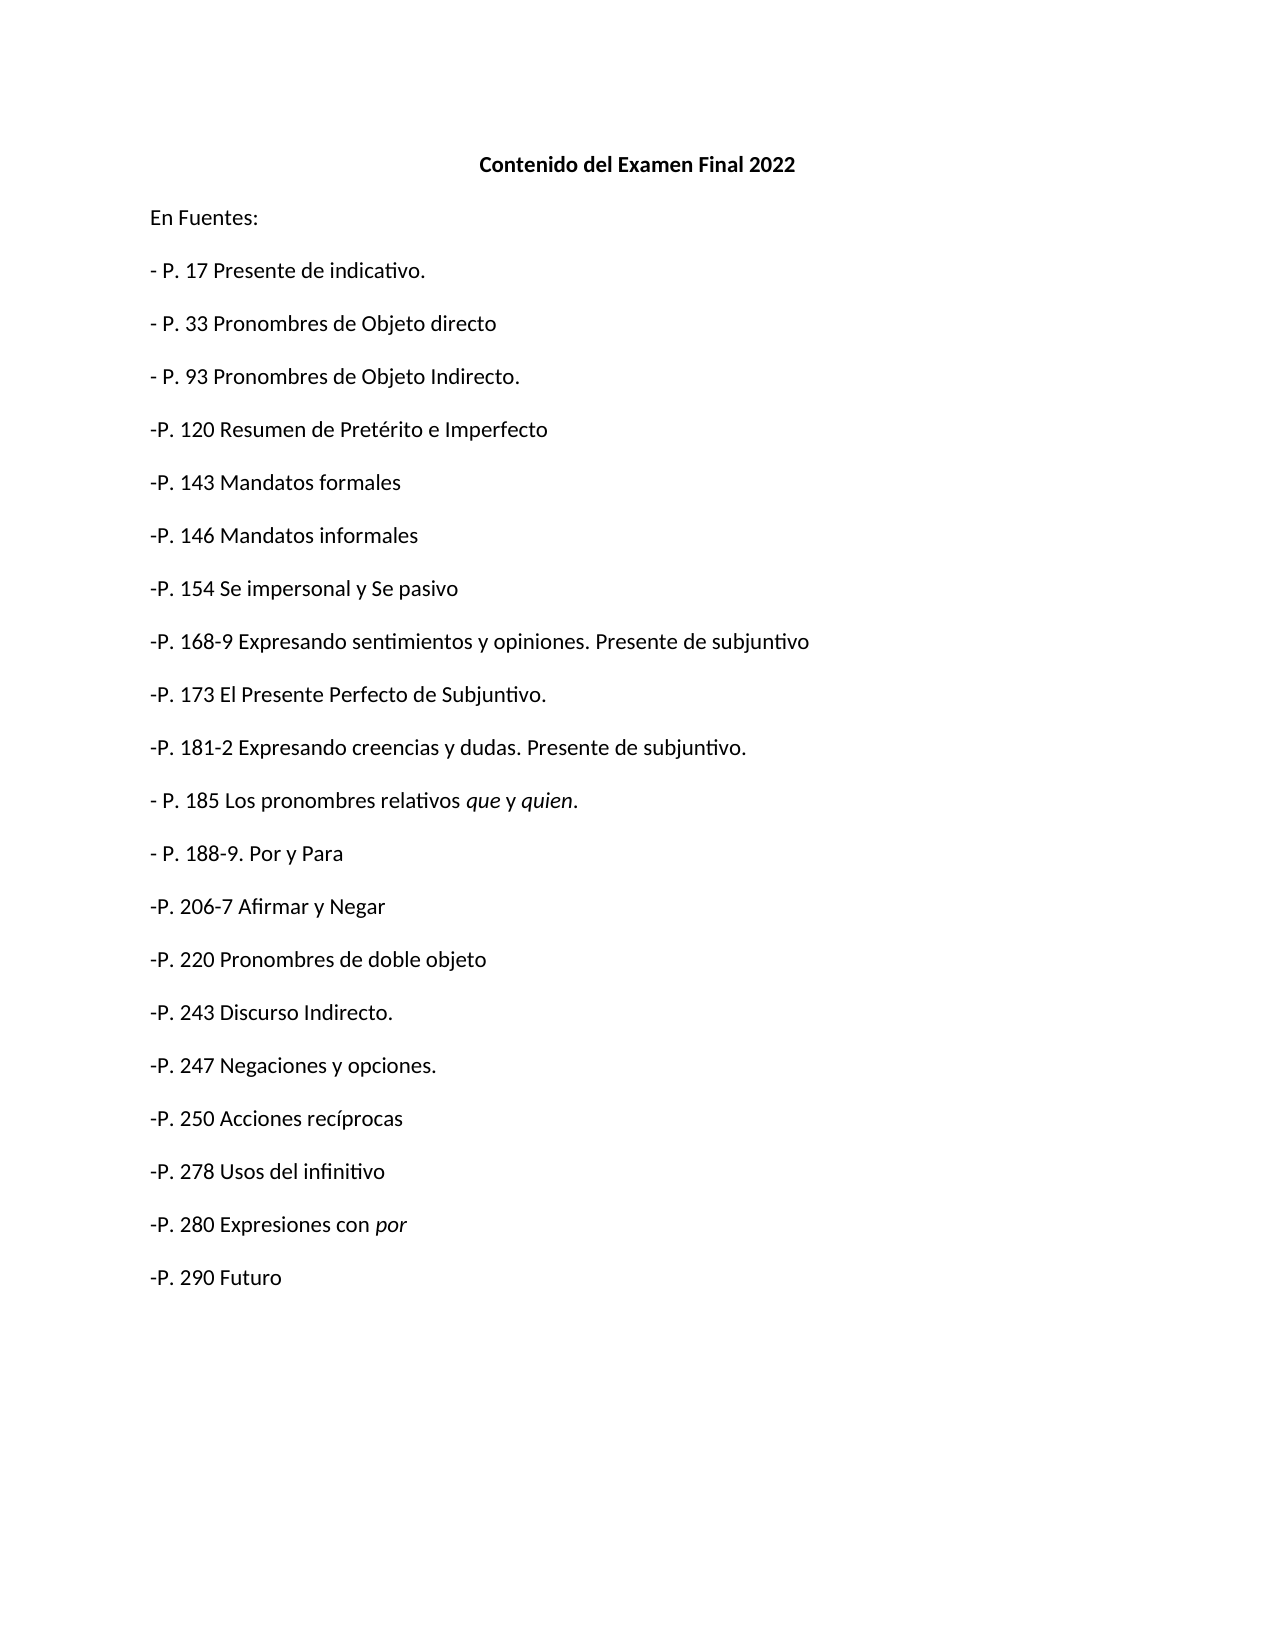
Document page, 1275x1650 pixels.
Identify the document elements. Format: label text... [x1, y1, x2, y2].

text -P. 206-7 Afirmar y Negar [150, 892, 1125, 920]
text -P. 143 Mandatos formales [150, 468, 1125, 496]
text - P. 185 Los pronombres relativos que y quien. [150, 786, 1125, 814]
text -P. 120 Resumen de Pretérito e Imperfecto [150, 415, 1125, 443]
text En Fuentes: [150, 203, 1125, 231]
text - P. 188-9. Por y Para [150, 839, 1125, 867]
text -P. 280 Expresiones con por [150, 1210, 1125, 1238]
text -P. 181-2 Expresando creencias y dudas. Presente de subjuntivo. [150, 733, 1125, 761]
text -P. 243 Discurso Indirecto. [150, 998, 1125, 1026]
text -P. 146 Mandatos informales [150, 521, 1125, 549]
text Contenido del Examen Final 2022 [150, 150, 1125, 178]
text -P. 168-9 Expresando sentimientos y opiniones. Presente de subjuntivo [150, 627, 1125, 655]
text - P. 33 Pronombres de Objeto directo [150, 309, 1125, 337]
text -P. 250 Acciones recíprocas [150, 1104, 1125, 1132]
text -P. 220 Pronombres de doble objeto [150, 945, 1125, 973]
text -P. 247 Negaciones y opciones. [150, 1051, 1125, 1079]
text -P. 278 Usos del infinitivo [150, 1157, 1125, 1185]
text - P. 17 Presente de indicativo. [150, 256, 1125, 284]
text - P. 93 Pronombres de Objeto Indirecto. [150, 362, 1125, 390]
text -P. 290 Futuro [150, 1263, 1125, 1291]
text -P. 173 El Presente Perfecto de Subjuntivo. [150, 680, 1125, 708]
text -P. 154 Se impersonal y Se pasivo [150, 574, 1125, 602]
